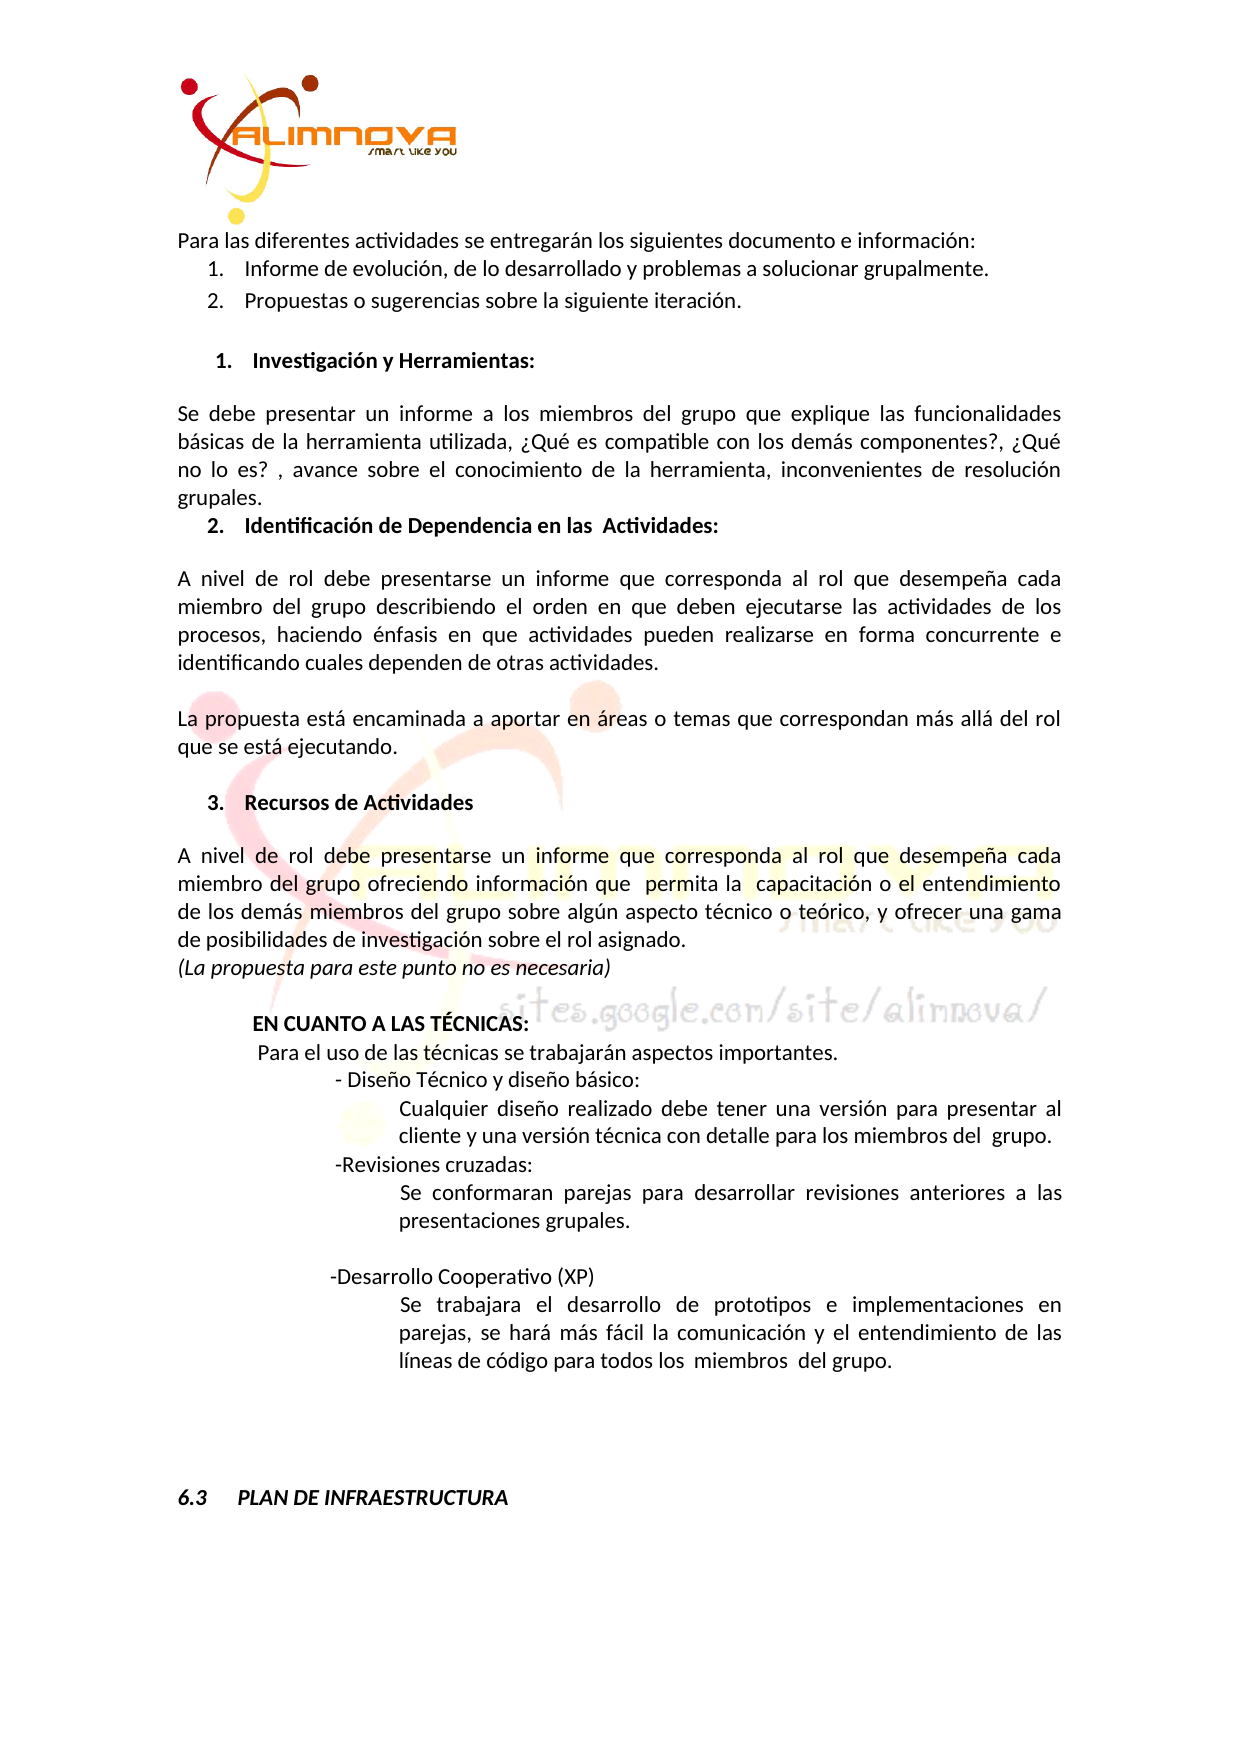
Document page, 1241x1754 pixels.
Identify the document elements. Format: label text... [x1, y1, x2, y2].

text Se conformaran parejas para desarrollar revisiones anteriores a las presentaciones grupales. [398, 1178, 1063, 1234]
list Informe de evolución, de lo desarrollado y problemas a solucionar grupalmente. [207, 254, 1063, 282]
list Propuestas o sugerencias sobre la siguiente iteración. [207, 286, 1063, 314]
text La propuesta está encaminada a aportar en áreas o temas que correspondan más allá del rol que se está ejecutando. [177, 704, 1063, 760]
text -Revisiones cruzadas: [325, 1150, 1063, 1178]
subtitle Plan de Infraestructura [177, 1483, 1063, 1511]
list Recursos de Actividades [207, 788, 1063, 816]
text A nivel de rol debe presentarse un informe que corresponda al rol que desempeña cada miembro del grupo describiendo el orden en que deben ejecutarse las actividades de los procesos, haciendo énfasis en que actividades pueden realizarse en forma concurrente e identificando cuales dependen de otras actividades. [177, 564, 1063, 676]
text (La propuesta para este punto no es necesaria) [177, 953, 1063, 982]
list Investigación y Herramientas: [215, 346, 1063, 374]
text A nivel de rol debe presentarse un informe que corresponda al rol que desempeña cada miembro del grupo ofreciendo información que permita la capacitación o el entendimiento de los demás miembros del grupo sobre algún aspecto técnico o teórico, y ofrecer una gama de posibilidades de investigación sobre el rol asignado. [177, 841, 1063, 953]
text Se trabajara el desarrollo de prototipos e implementaciones en parejas, se hará más fácil la comunicación y el entendimiento de las líneas de código para todos los miembros del grupo. [398, 1290, 1063, 1374]
picture [177, 73, 458, 226]
text -Desarrollo Cooperativo (XP) [325, 1262, 1063, 1290]
text - Diseño Técnico y diseño básico: [252, 1066, 1063, 1094]
text EN CUANTO A LAS TÉCNICAS: [252, 1009, 1063, 1038]
list Identificación de Dependencia en las Actividades: [207, 511, 1063, 539]
text Para las diferentes actividades se entregarán los siguientes documento e información: [177, 226, 1063, 254]
text Para el uso de las técnicas se trabajarán aspectos importantes. [252, 1038, 1063, 1066]
text Se debe presentar un informe a los miembros del grupo que explique las funcionalidades básicas de la herramienta utilizada, ¿Qué es compatible con los demás componentes?, ¿Qué no lo es? , avance sobre el conocimiento de la herramienta, inconvenientes de resolución grupales. [177, 399, 1063, 511]
text Cualquier diseño realizado debe tener una versión para presentar al cliente y una versión técnica con detalle para los miembros del grupo. [398, 1094, 1063, 1150]
